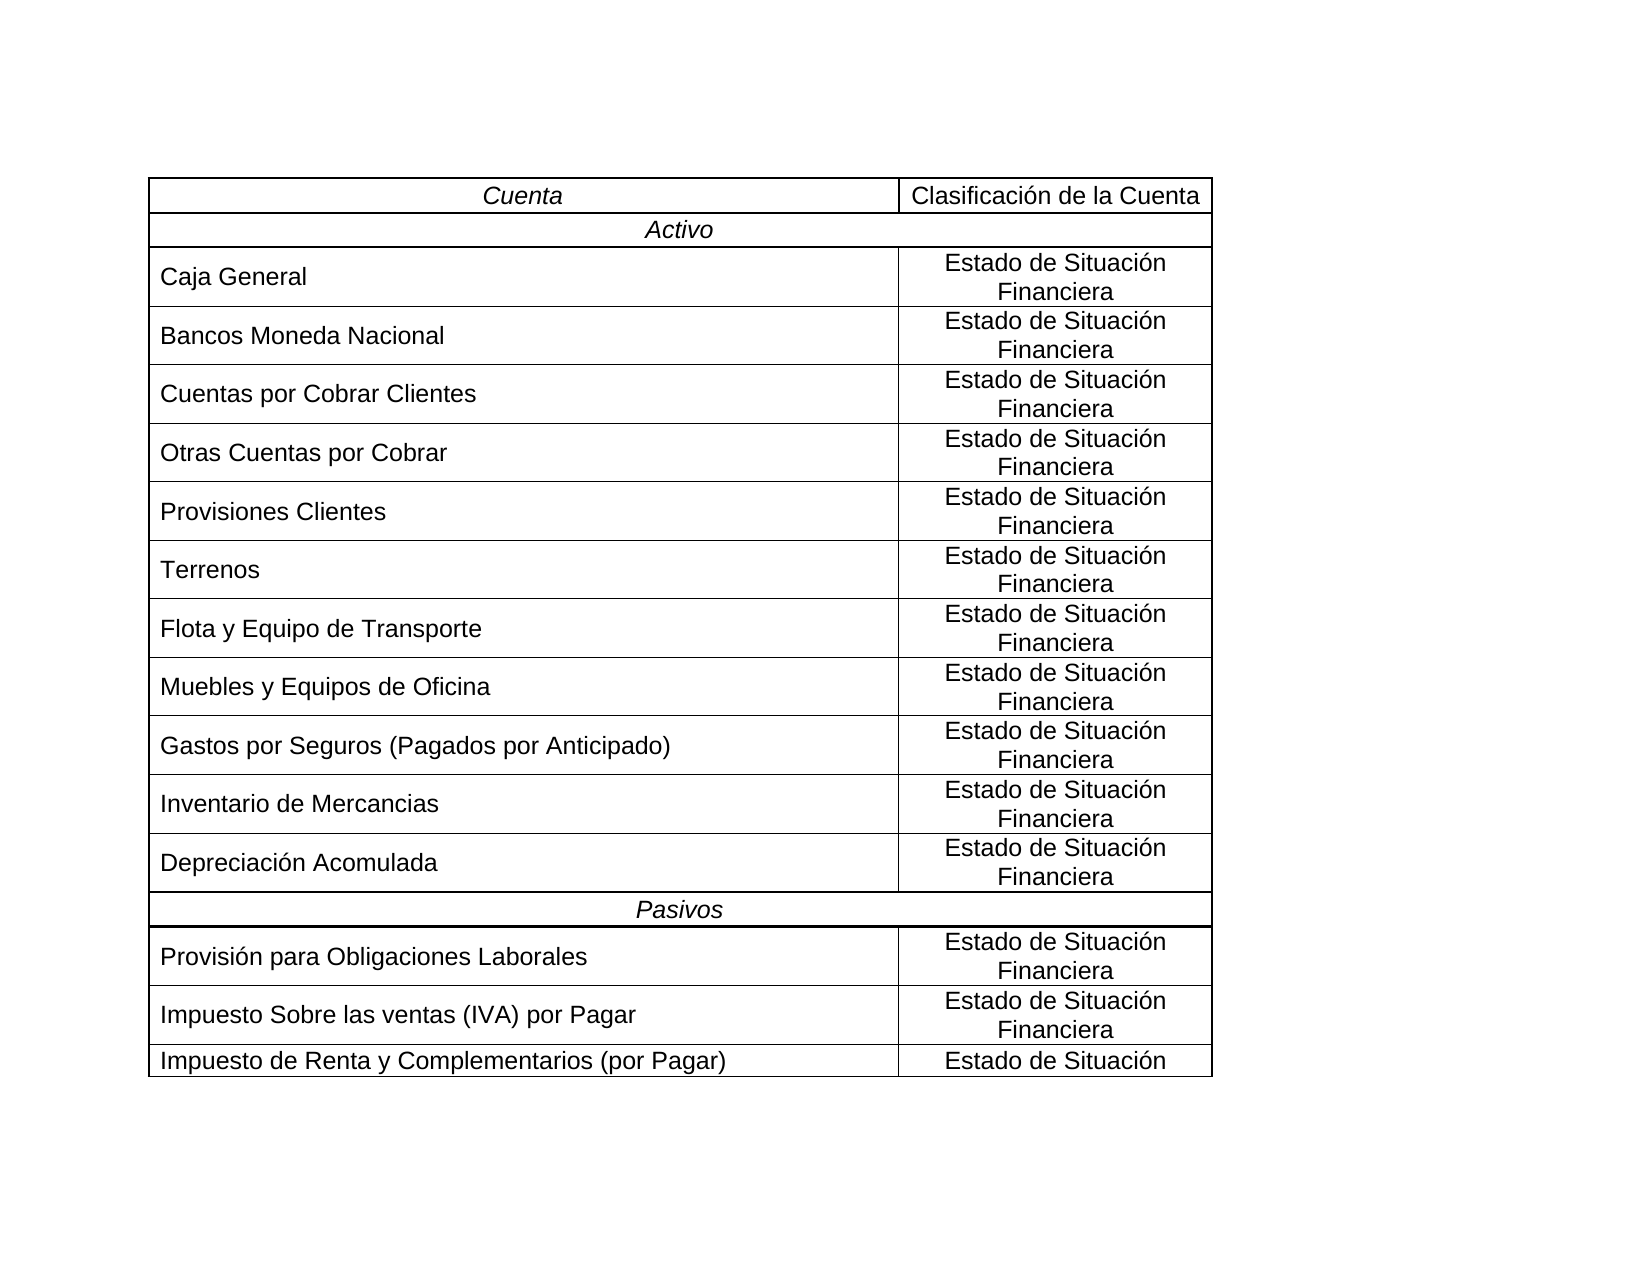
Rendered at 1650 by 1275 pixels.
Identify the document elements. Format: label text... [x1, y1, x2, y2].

table_cell Cuentas por Cobrar Clientes [150, 365, 898, 423]
table_cell Flota y Equipo de Transporte [150, 599, 898, 657]
table_cell Terrenos [150, 541, 898, 598]
table_cell Estado de Situación Financiera [899, 248, 1211, 306]
table_cell Provisión para Obligaciones Laborales [150, 928, 898, 985]
table_cell Estado de Situación Financiera [899, 424, 1211, 481]
table_cell Estado de Situación Financiera [899, 307, 1211, 364]
table_cell Estado de Situación Financiera [899, 834, 1211, 891]
table_cell Estado de Situación Financiera [899, 775, 1211, 832]
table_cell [899, 1045, 1211, 1076]
table_cell Pasivos [150, 893, 1211, 925]
table_cell Otras Cuentas por Cobrar [150, 424, 898, 481]
table_cell Provisiones Clientes [150, 482, 898, 540]
table_cell Inventario de Mercancias [150, 775, 898, 832]
table_cell Gastos por Seguros (Pagados por Anticipado) [150, 716, 898, 774]
table_cell Estado de Situación Financiera [899, 658, 1211, 715]
table_header Cuenta [150, 179, 898, 212]
table_cell Caja General [150, 248, 898, 306]
table_cell Estado de Situación Financiera [899, 482, 1211, 540]
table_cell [150, 1045, 898, 1076]
table_header Clasificación de la Cuenta [900, 179, 1211, 212]
table_cell Muebles y Equipos de Oficina [150, 658, 898, 715]
table_cell Impuesto Sobre las ventas (IVA) por Pagar [150, 986, 898, 1043]
table_cell Depreciación Acomulada [150, 834, 898, 891]
table_cell Estado de Situación Financiera [899, 928, 1211, 985]
table_cell Estado de Situación Financiera [899, 986, 1211, 1043]
table_cell Estado de Situación Financiera [899, 365, 1211, 423]
table_cell Estado de Situación Financiera [899, 541, 1211, 598]
table_cell Activo [150, 214, 1211, 246]
table_cell Bancos Moneda Nacional [150, 307, 898, 364]
table_cell Estado de Situación Financiera [899, 599, 1211, 657]
table_cell Estado de Situación Financiera [899, 716, 1211, 774]
